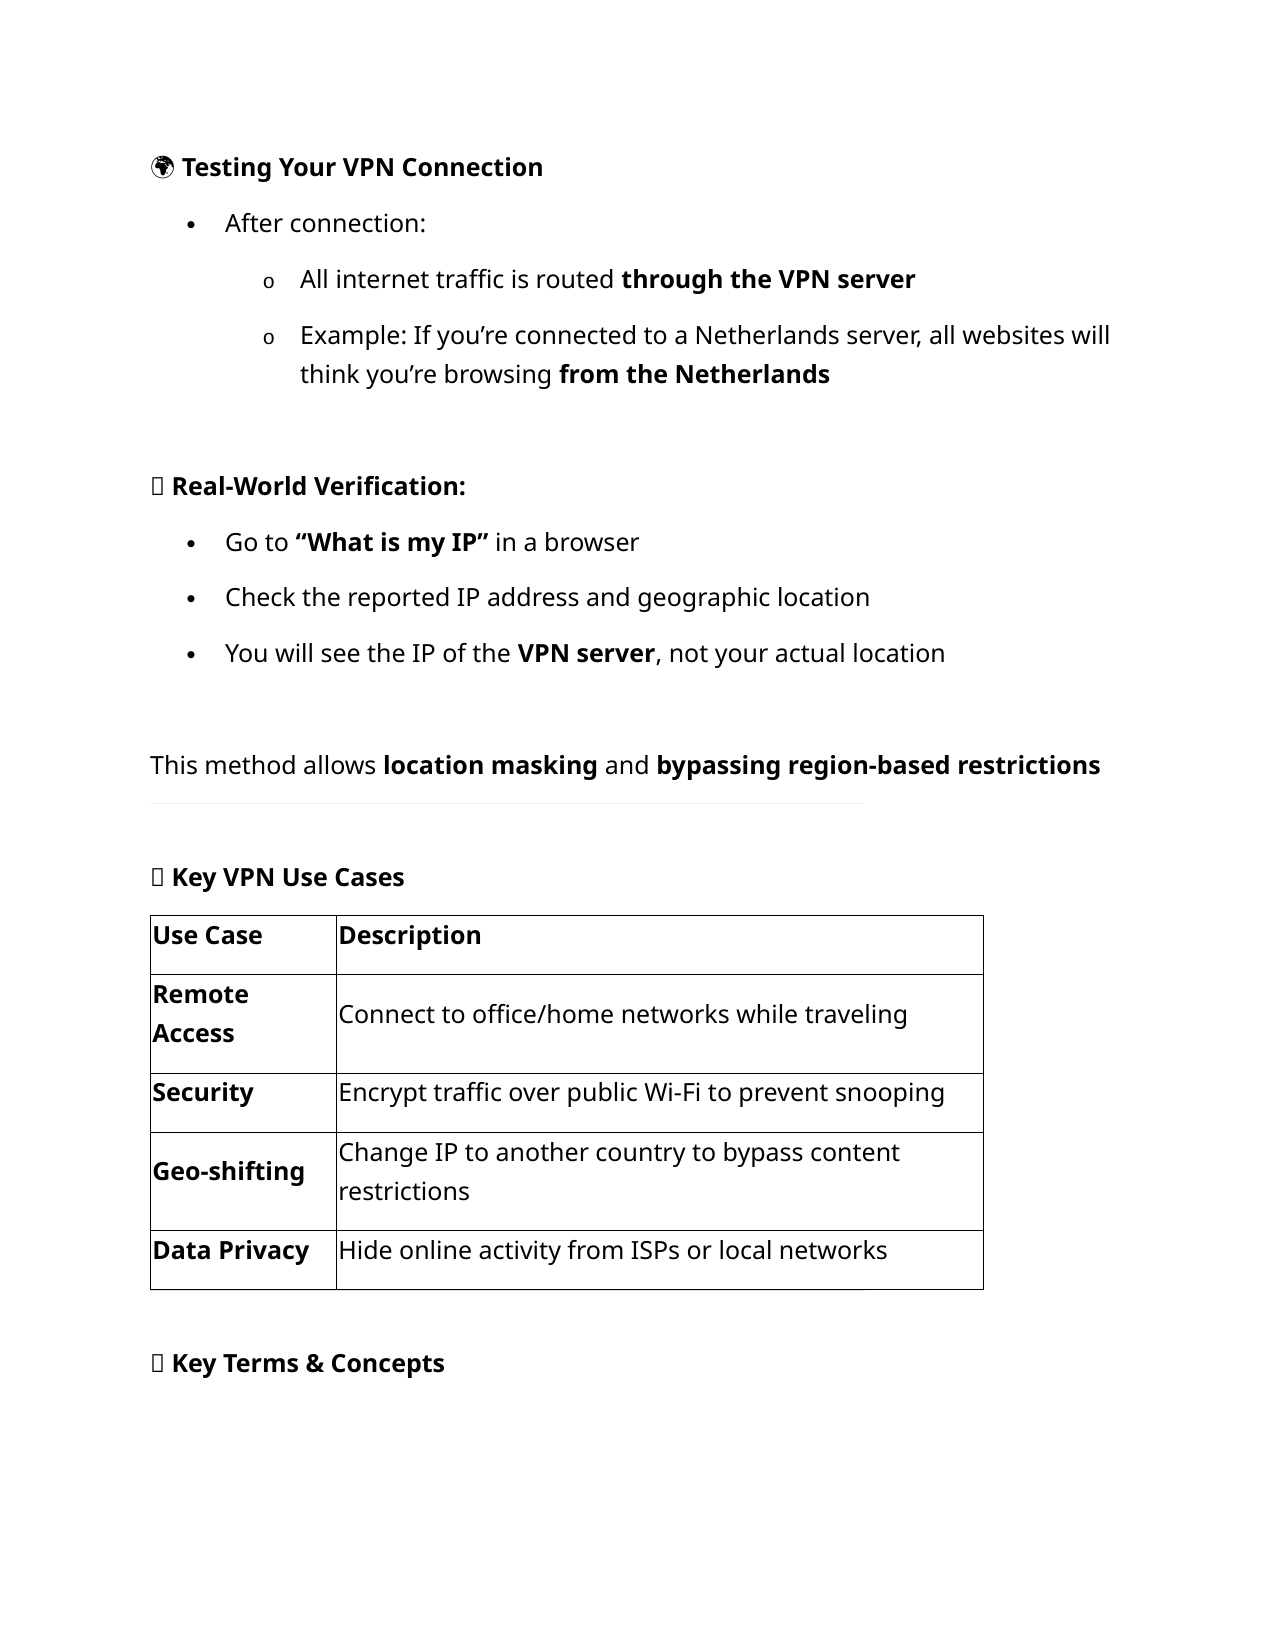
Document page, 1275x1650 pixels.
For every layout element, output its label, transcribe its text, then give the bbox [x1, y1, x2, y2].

table_cell Encrypt traffic over public Wi-Fi to prevent snooping [337, 1074, 983, 1132]
table_header Description [337, 916, 983, 974]
text 🌍 Testing Your VPN Connection [150, 150, 1125, 184]
table_cell Change IP to another country to bypass content restrictions [337, 1133, 983, 1230]
text 🧠 Key Terms & Concepts [150, 1346, 1125, 1380]
list Check the reported IP address and geographic location [187, 580, 1125, 614]
list Example: If you’re connected to a Netherlands server, all websites will think you’re browsing from the Netherlands [262, 317, 1125, 391]
text ✅ Real-World Verification: [150, 468, 1125, 502]
table_cell Connect to office/home networks while traveling [337, 975, 983, 1072]
table_cell Hide online activity from ISPs or local networks [337, 1231, 983, 1289]
table_cell Security [151, 1074, 336, 1132]
table_header Use Case [151, 916, 336, 974]
table_cell Remote Access [151, 975, 336, 1072]
list After connection: [187, 206, 1125, 240]
list You will see the IP of the VPN server, not your actual location [187, 636, 1125, 670]
table_cell Geo-shifting [151, 1133, 336, 1230]
text This method allows location masking and bypassing region-based restrictions [150, 747, 1125, 782]
list Go to “What is my IP” in a browser [187, 524, 1125, 558]
list All internet traffic is routed through the VPN server [262, 262, 1125, 296]
text 🌐 Key VPN Use Cases [150, 859, 1125, 893]
table_cell Data Privacy [151, 1231, 336, 1289]
